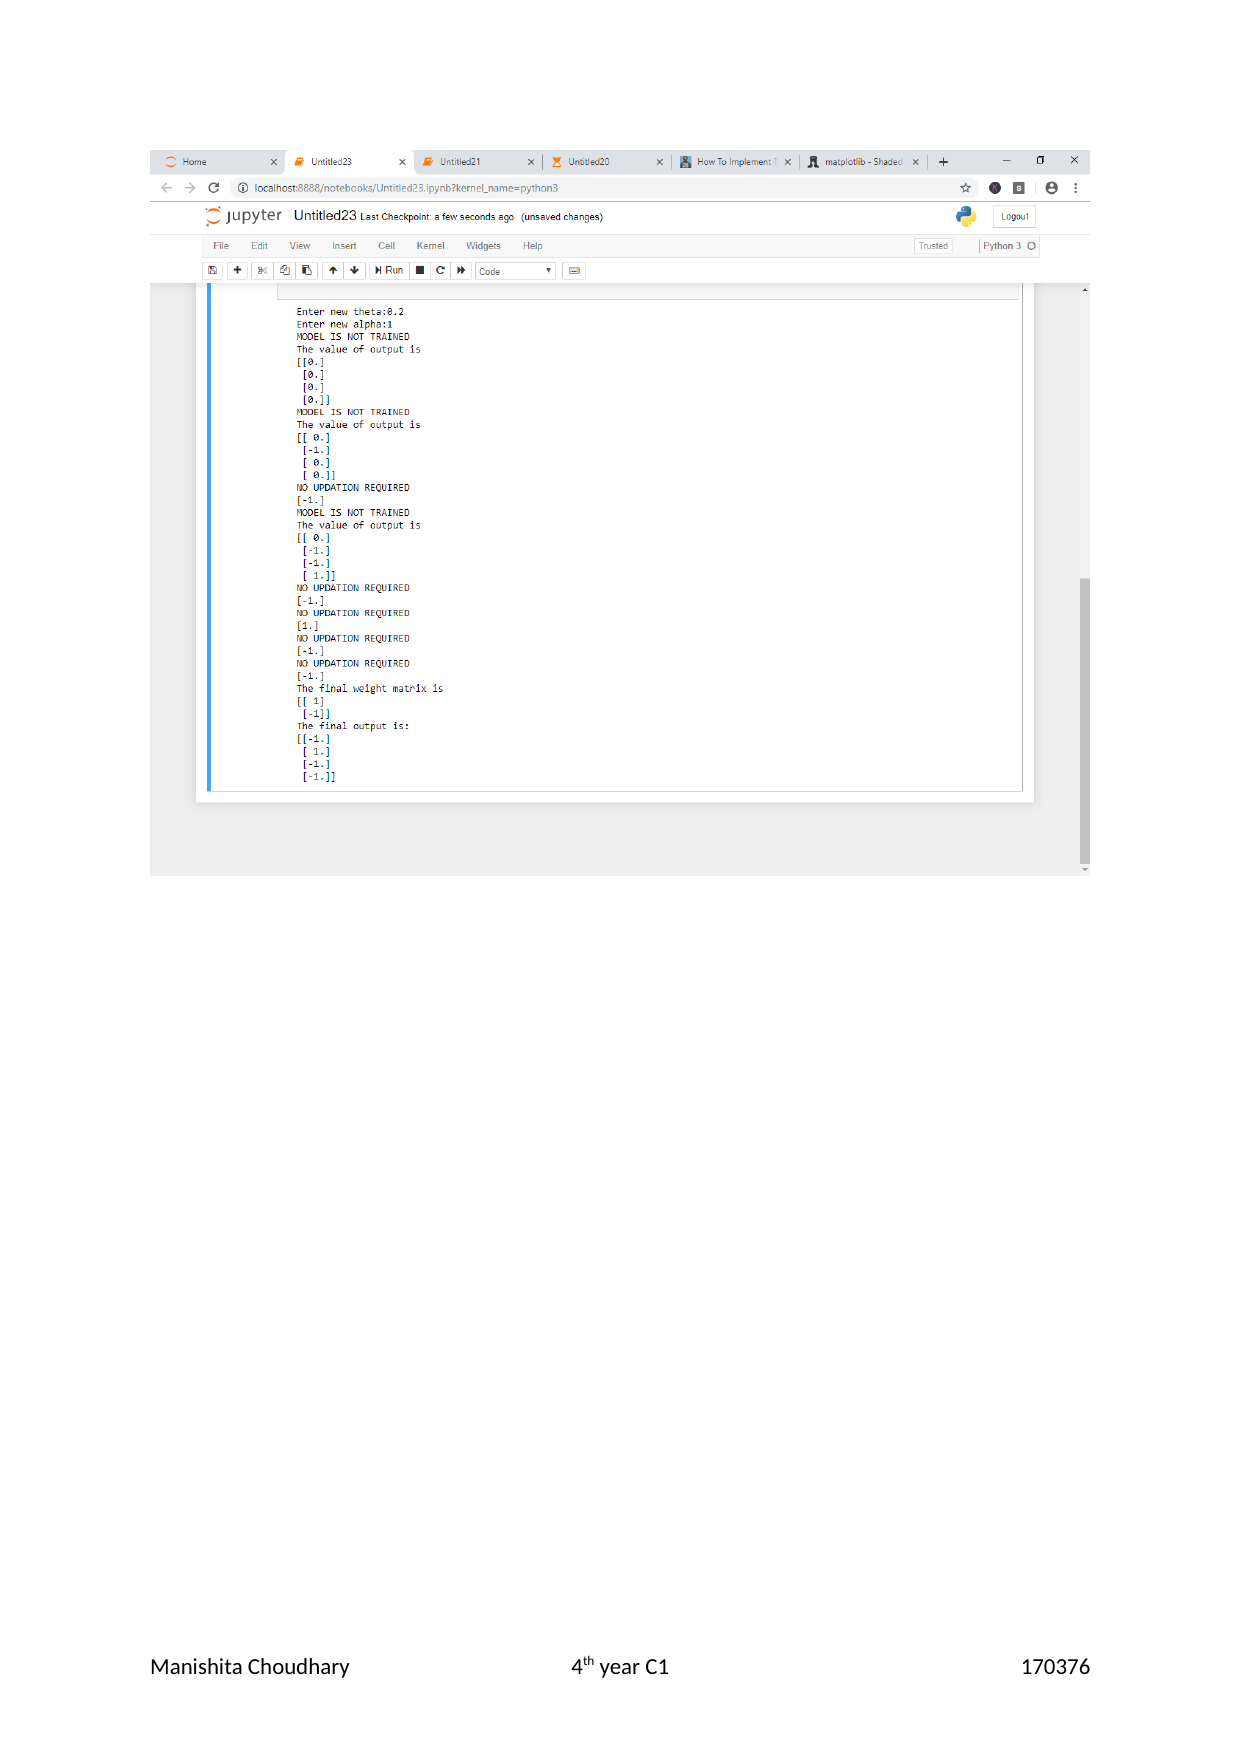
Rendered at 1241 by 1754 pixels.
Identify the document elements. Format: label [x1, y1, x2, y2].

picture [150, 150, 1091, 876]
